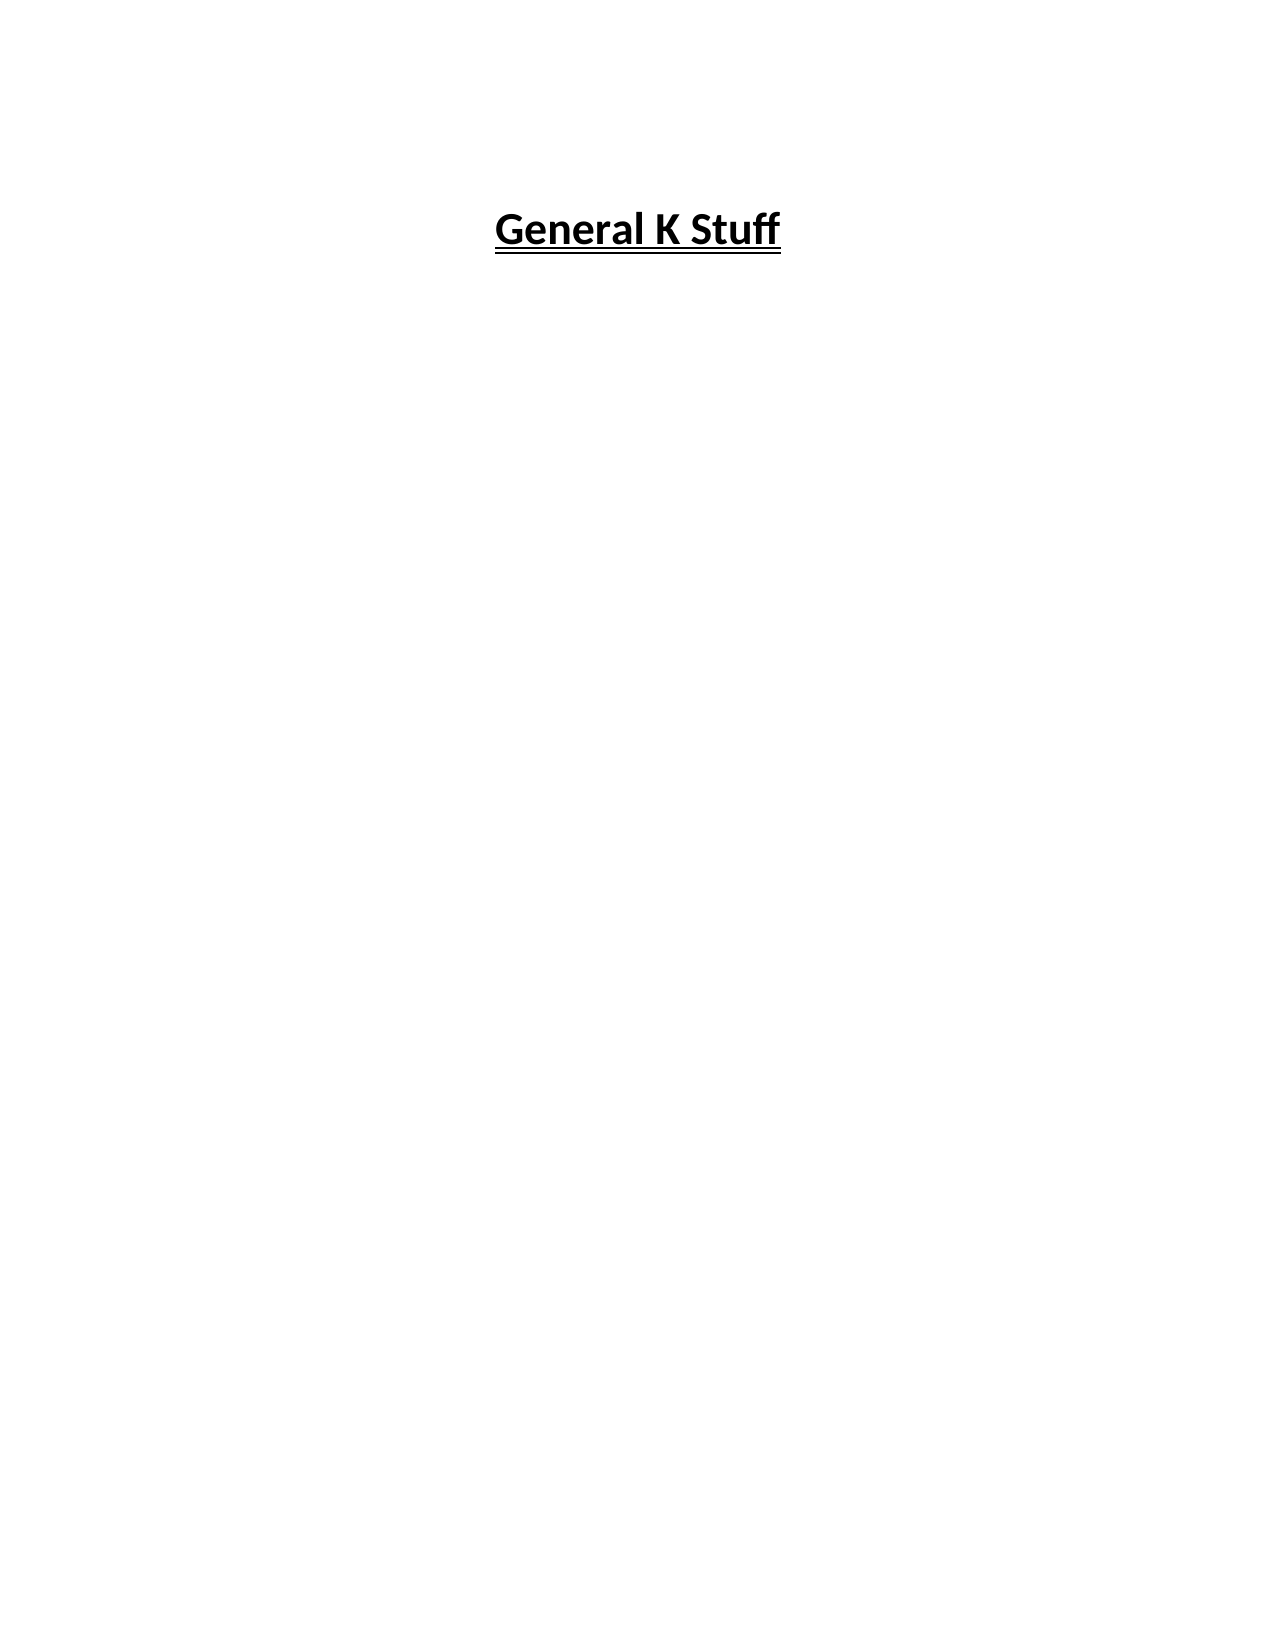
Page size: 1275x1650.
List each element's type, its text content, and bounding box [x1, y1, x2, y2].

subtitle General K Stuff [187, 200, 1087, 256]
